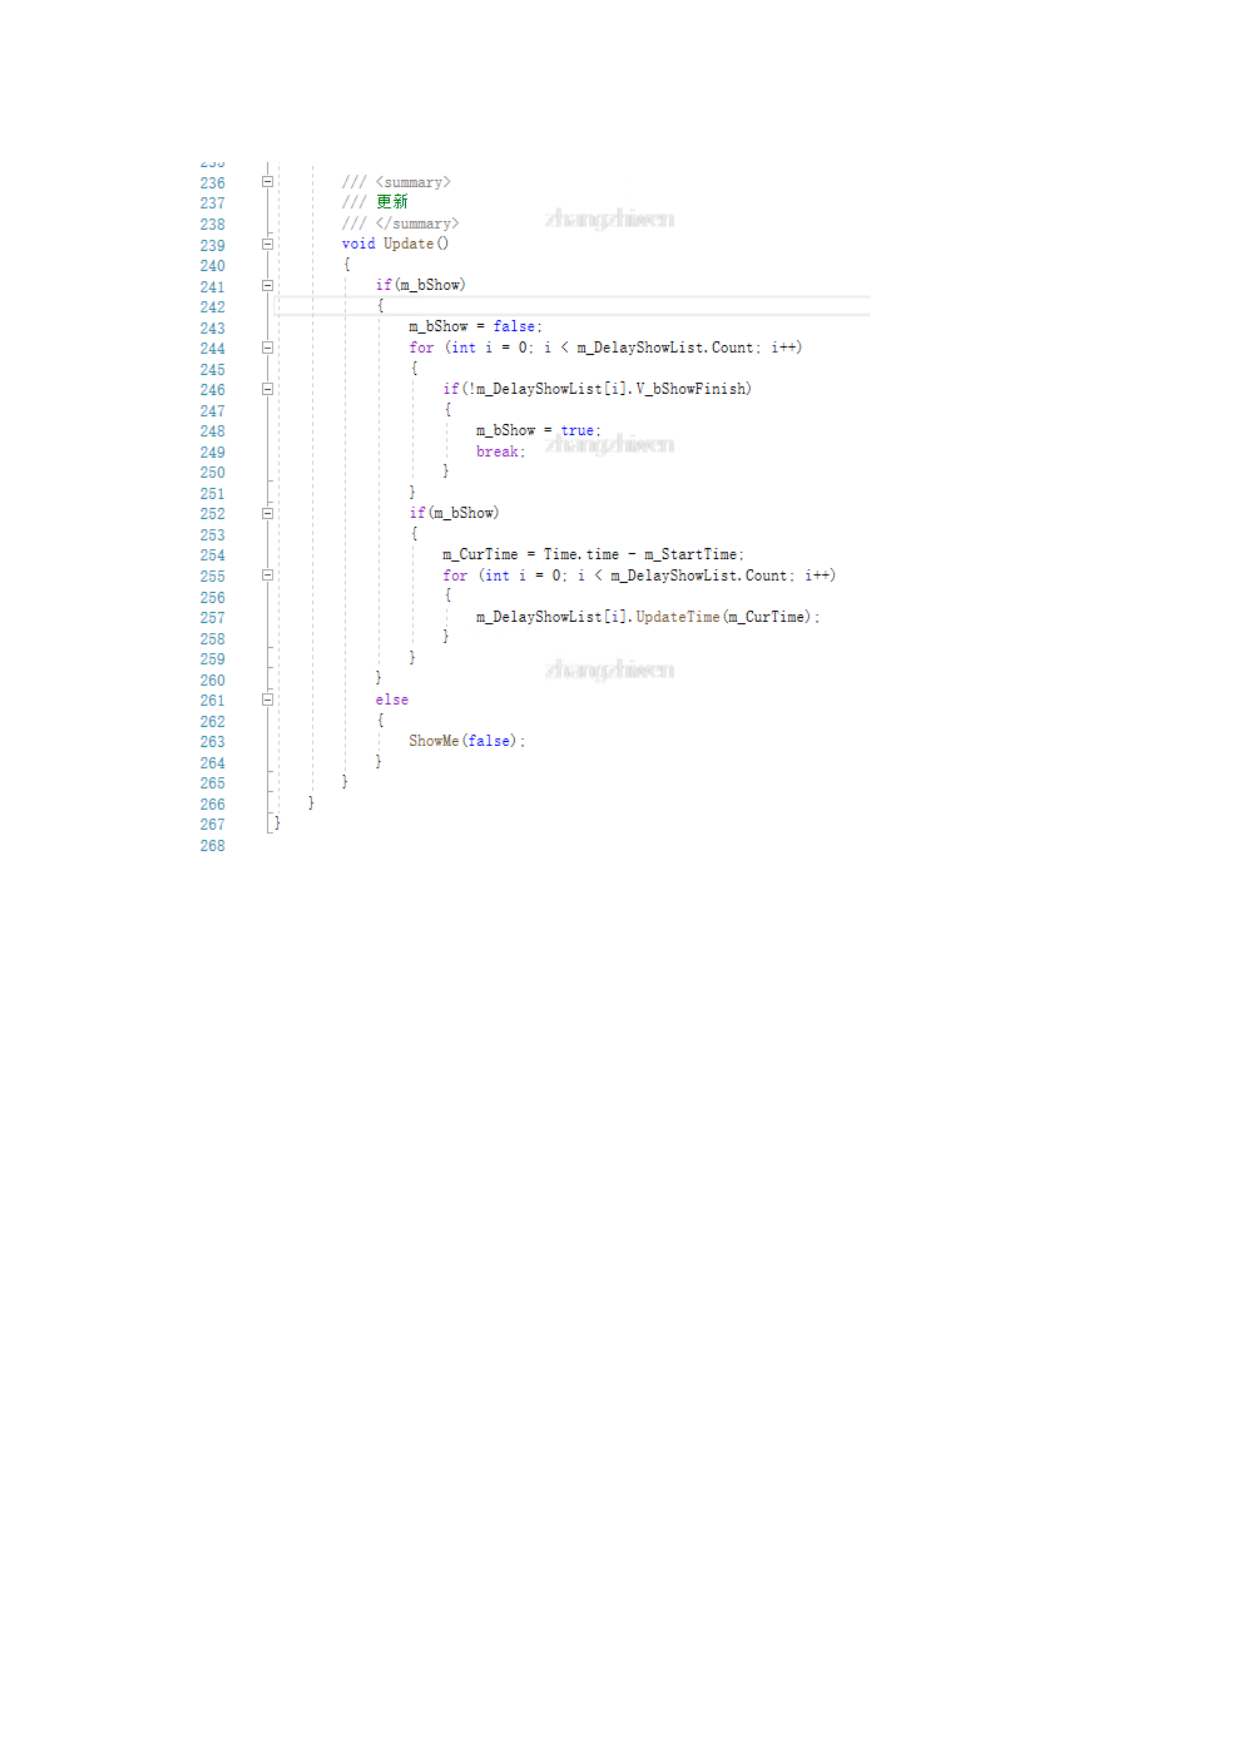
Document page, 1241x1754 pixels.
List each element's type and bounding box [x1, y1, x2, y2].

picture [187, 162, 871, 865]
